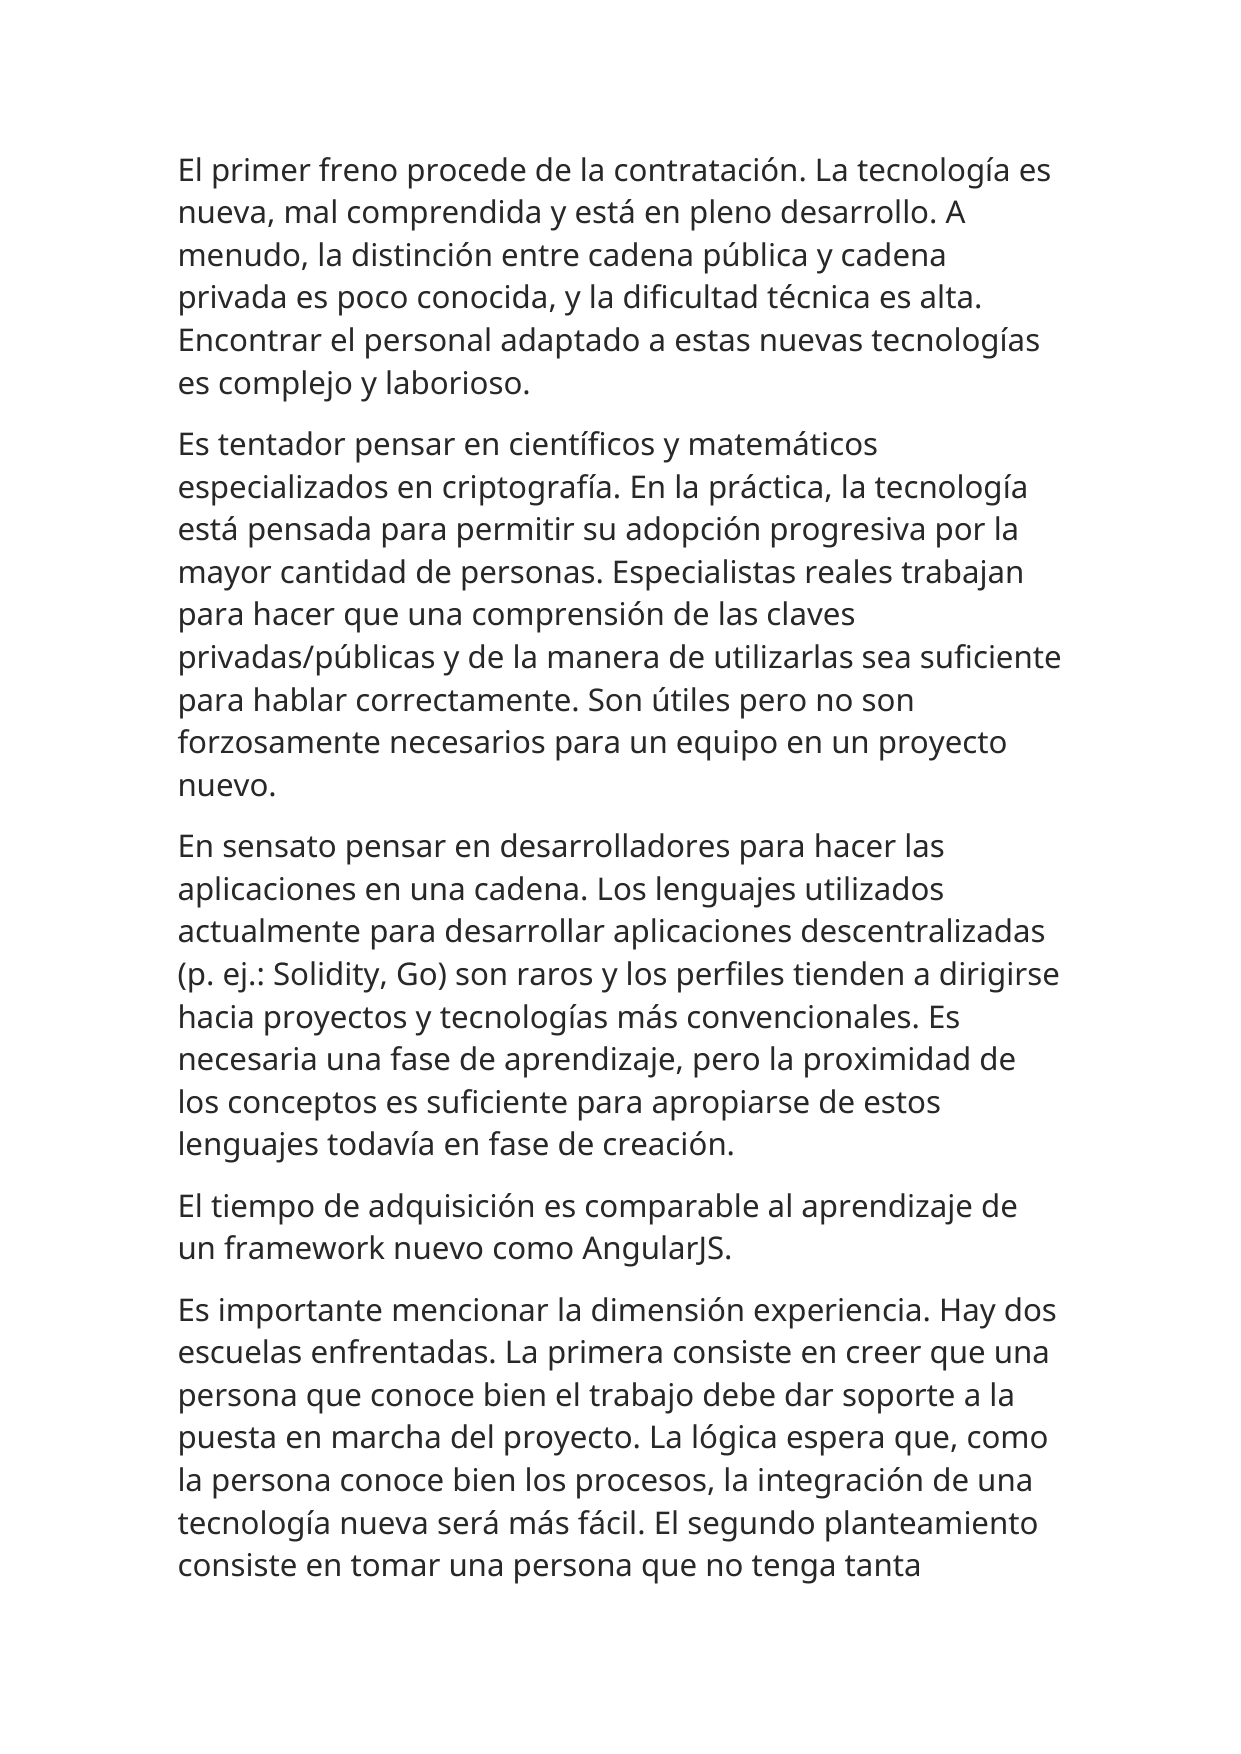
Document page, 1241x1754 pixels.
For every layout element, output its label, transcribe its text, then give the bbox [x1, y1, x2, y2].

text En sensato pensar en desarrolladores para hacer las aplicaciones en una cadena. Los lenguajes utilizados actualmente para desarrollar aplicaciones descentralizadas (p. ej.: Solidity, Go) son raros y los perfiles tienden a dirigirse hacia proyectos y tecnologías más convencionales. Es necesaria una fase de aprendizaje, pero la proximidad de los conceptos es suficiente para apropiarse de estos lenguajes todavía en fase de creación. [177, 824, 1063, 1165]
text El primer freno procede de la contratación. La tecnología es nueva, mal comprendida y está en pleno desarrollo. A menudo, la distinción entre cadena pública y cadena privada es poco conocida, y la dificultad técnica es alta. Encontrar el personal adaptado a estas nuevas tecnologías es complejo y laborioso. [177, 148, 1063, 403]
text El tiempo de adquisición es comparable al aprendizaje de un framework nuevo como AngularJS. [177, 1184, 1063, 1269]
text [177, 1288, 1063, 1586]
text Es tentador pensar en científicos y matemáticos especializados en criptografía. En la práctica, la tecnología está pensada para permitir su adopción progresiva por la mayor cantidad de personas. Especialistas reales trabajan para hacer que una comprensión de las claves privadas/públicas y de la manera de utilizarlas sea suficiente para hablar correctamente. Son útiles pero no son forzosamente necesarios para un equipo en un proyecto nuevo. [177, 422, 1063, 805]
